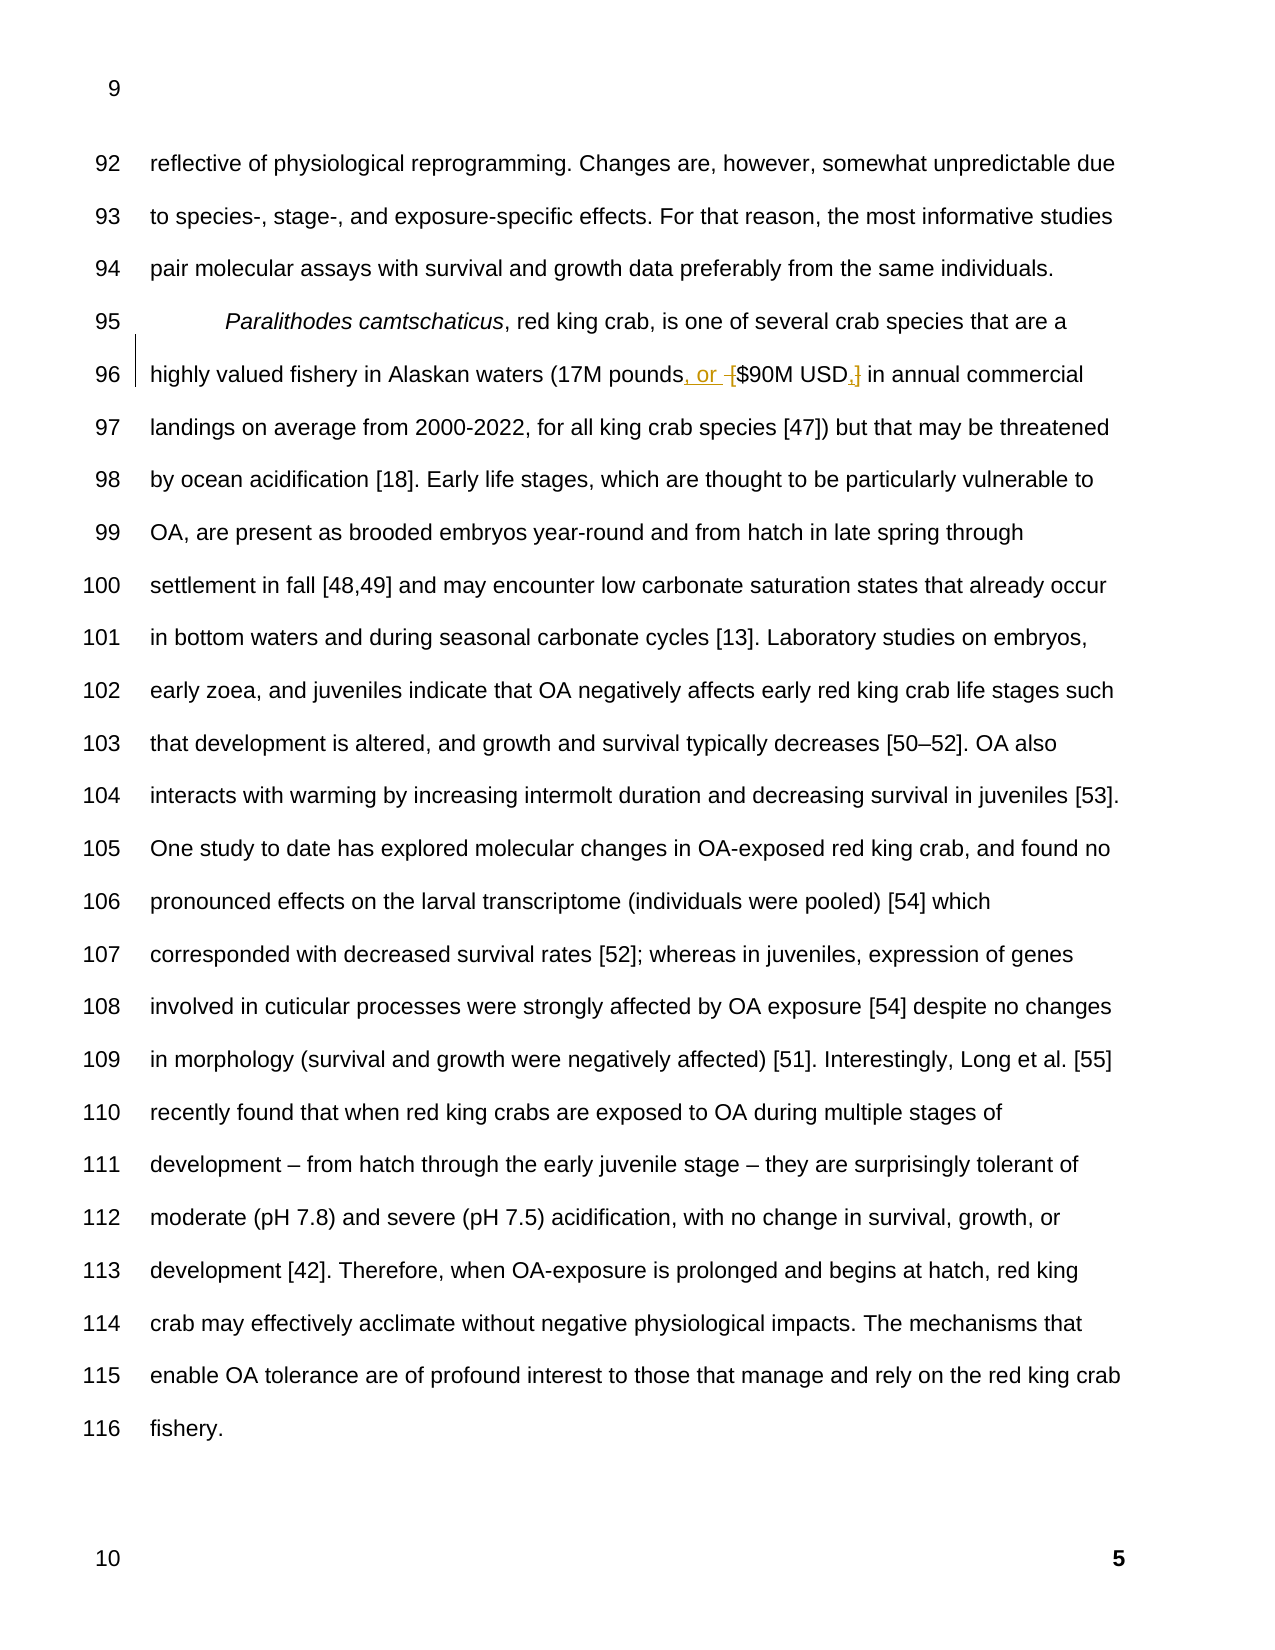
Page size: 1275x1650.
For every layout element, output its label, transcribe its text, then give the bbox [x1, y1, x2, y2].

text Paralithodes camtschaticus, red king crab, is one of several crab species that are a highly valued fishery in Alaskan waters (17M pounds$90M USD in annual commercial landings on average from 2000-2022, for all king crab species [47]) but that may be threatened by ocean acidification [18]. Early life stages, which are thought to be particularly vulnerable to OA, are present as brooded embryos year-round and from hatch in late spring through settlement in fall [48,49] and may encounter low carbonate saturation states that already occur in bottom waters and during seasonal carbonate cycles [13]. Laboratory studies on embryos, early zoea, and juveniles indicate that OA negatively affects early red king crab life stages such that development is altered, and growth and survival typically decreases [50–52]. OA also interacts with warming by increasing intermolt duration and decreasing survival in juveniles [53]. One study to date has explored molecular changes in OA-exposed red king crab, and found no pronounced effects on the larval transcriptome (individuals were pooled) [54] which corresponded with decreased survival rates [52]; whereas in juveniles, expression of genes involved in cuticular processes were strongly affected by OA exposure [54] despite no changes in morphology (survival and growth were negatively affected) [51]. Interestingly, Long et al. [55] recently found that when red king crabs are exposed to OA during multiple stages of development – from hatch through the early juvenile stage – they are surprisingly tolerant of moderate (pH 7.8) and severe (pH 7.5) acidification, with no change in survival, growth, or development [42]. Therefore, when OA-exposure is prolonged and begins at hatch, red king crab may effectively acclimate without negative physiological impacts. The mechanisms that enable OA tolerance are of profound interest to those that manage and rely on the red king crab fishery. [150, 308, 1125, 1441]
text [150, 150, 1125, 282]
